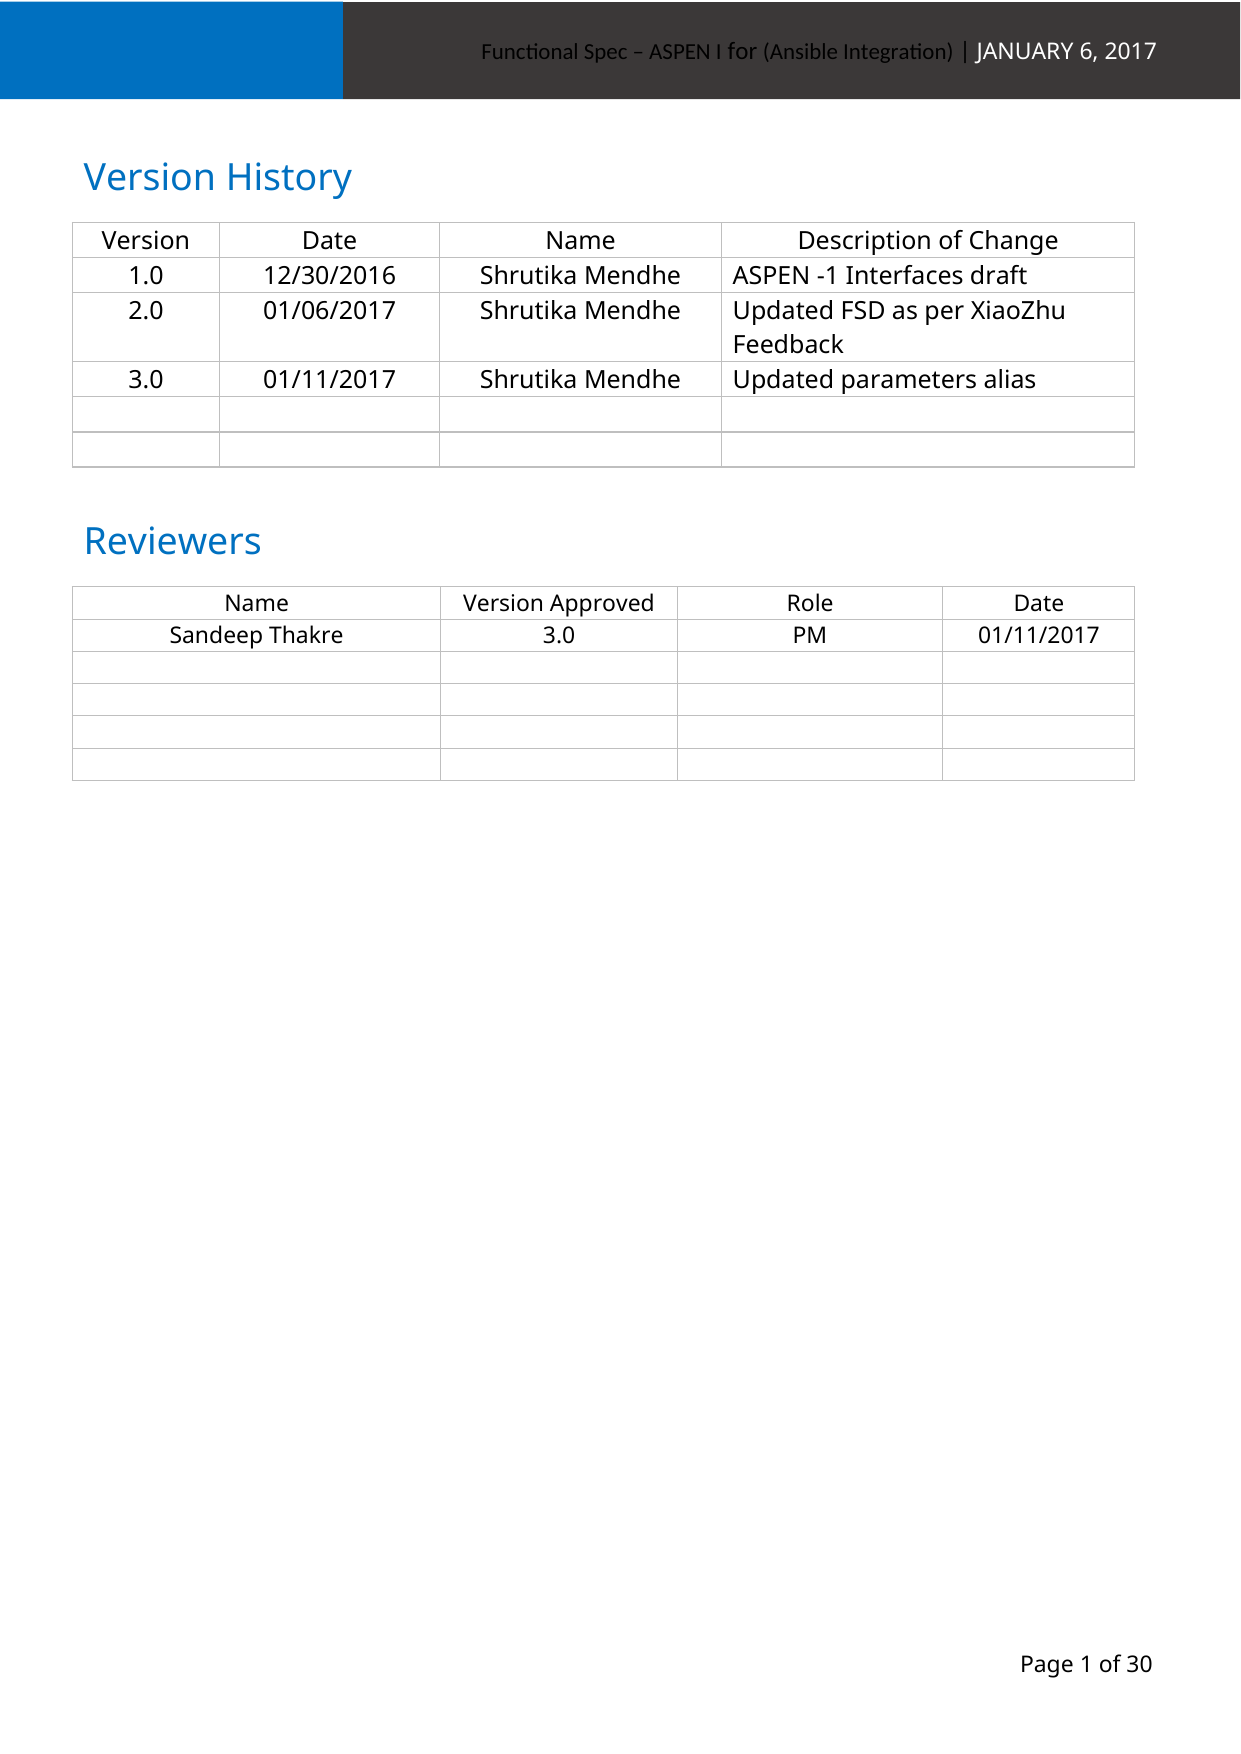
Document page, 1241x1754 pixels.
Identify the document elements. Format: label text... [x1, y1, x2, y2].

table_cell Sandeep Thakre [73, 620, 440, 651]
table_cell 01/11/2017 [943, 620, 1134, 651]
table_cell 2.0 [73, 293, 219, 361]
table_cell 1.0 [73, 258, 219, 292]
table_cell [678, 749, 942, 780]
table_cell [722, 433, 1134, 466]
table_cell [441, 716, 677, 748]
table_cell [943, 684, 1134, 715]
table_cell [73, 716, 440, 748]
table_cell [722, 397, 1134, 431]
table_cell [678, 716, 942, 748]
table_cell Shrutika Mendhe [440, 293, 721, 361]
table_cell [220, 433, 439, 466]
table_cell [73, 749, 440, 780]
table_cell [73, 652, 440, 683]
table_header Date [943, 587, 1134, 618]
table_cell [73, 397, 219, 431]
table_header Date [220, 223, 439, 257]
text Version History [83, 150, 1152, 201]
table_cell 01/06/2017 [220, 293, 439, 361]
table_header Description of Change [722, 223, 1134, 257]
table_header Version [73, 223, 219, 257]
table_cell 3.0 [441, 620, 677, 651]
table_cell [441, 652, 677, 683]
table_cell [441, 684, 677, 715]
table_cell Shrutika Mendhe [440, 258, 721, 292]
table_cell [943, 716, 1134, 748]
table_header Role [678, 587, 942, 618]
table_cell [943, 652, 1134, 683]
table_cell [440, 433, 721, 466]
text Reviewers [83, 514, 1152, 565]
table_cell Shrutika Mendhe [440, 362, 721, 396]
table_cell PM [678, 620, 942, 651]
table_cell [73, 433, 219, 466]
table_cell 12/30/2016 [220, 258, 439, 292]
table_cell 01/11/2017 [220, 362, 439, 396]
table_cell [943, 749, 1134, 780]
table_cell [678, 684, 942, 715]
table_cell [441, 749, 677, 780]
table_header Version Approved [441, 587, 677, 618]
table_cell Updated FSD as per XiaoZhu Feedback [722, 293, 1134, 361]
table_cell [73, 684, 440, 715]
table_cell 3.0 [73, 362, 219, 396]
table_header Name [440, 223, 721, 257]
table_cell ASPEN -1 Interfaces draft [722, 258, 1134, 292]
table_cell [678, 652, 942, 683]
table_header Name [73, 587, 440, 618]
table_cell [440, 397, 721, 431]
table_cell Updated parameters alias [722, 362, 1134, 396]
table_cell [220, 397, 439, 431]
